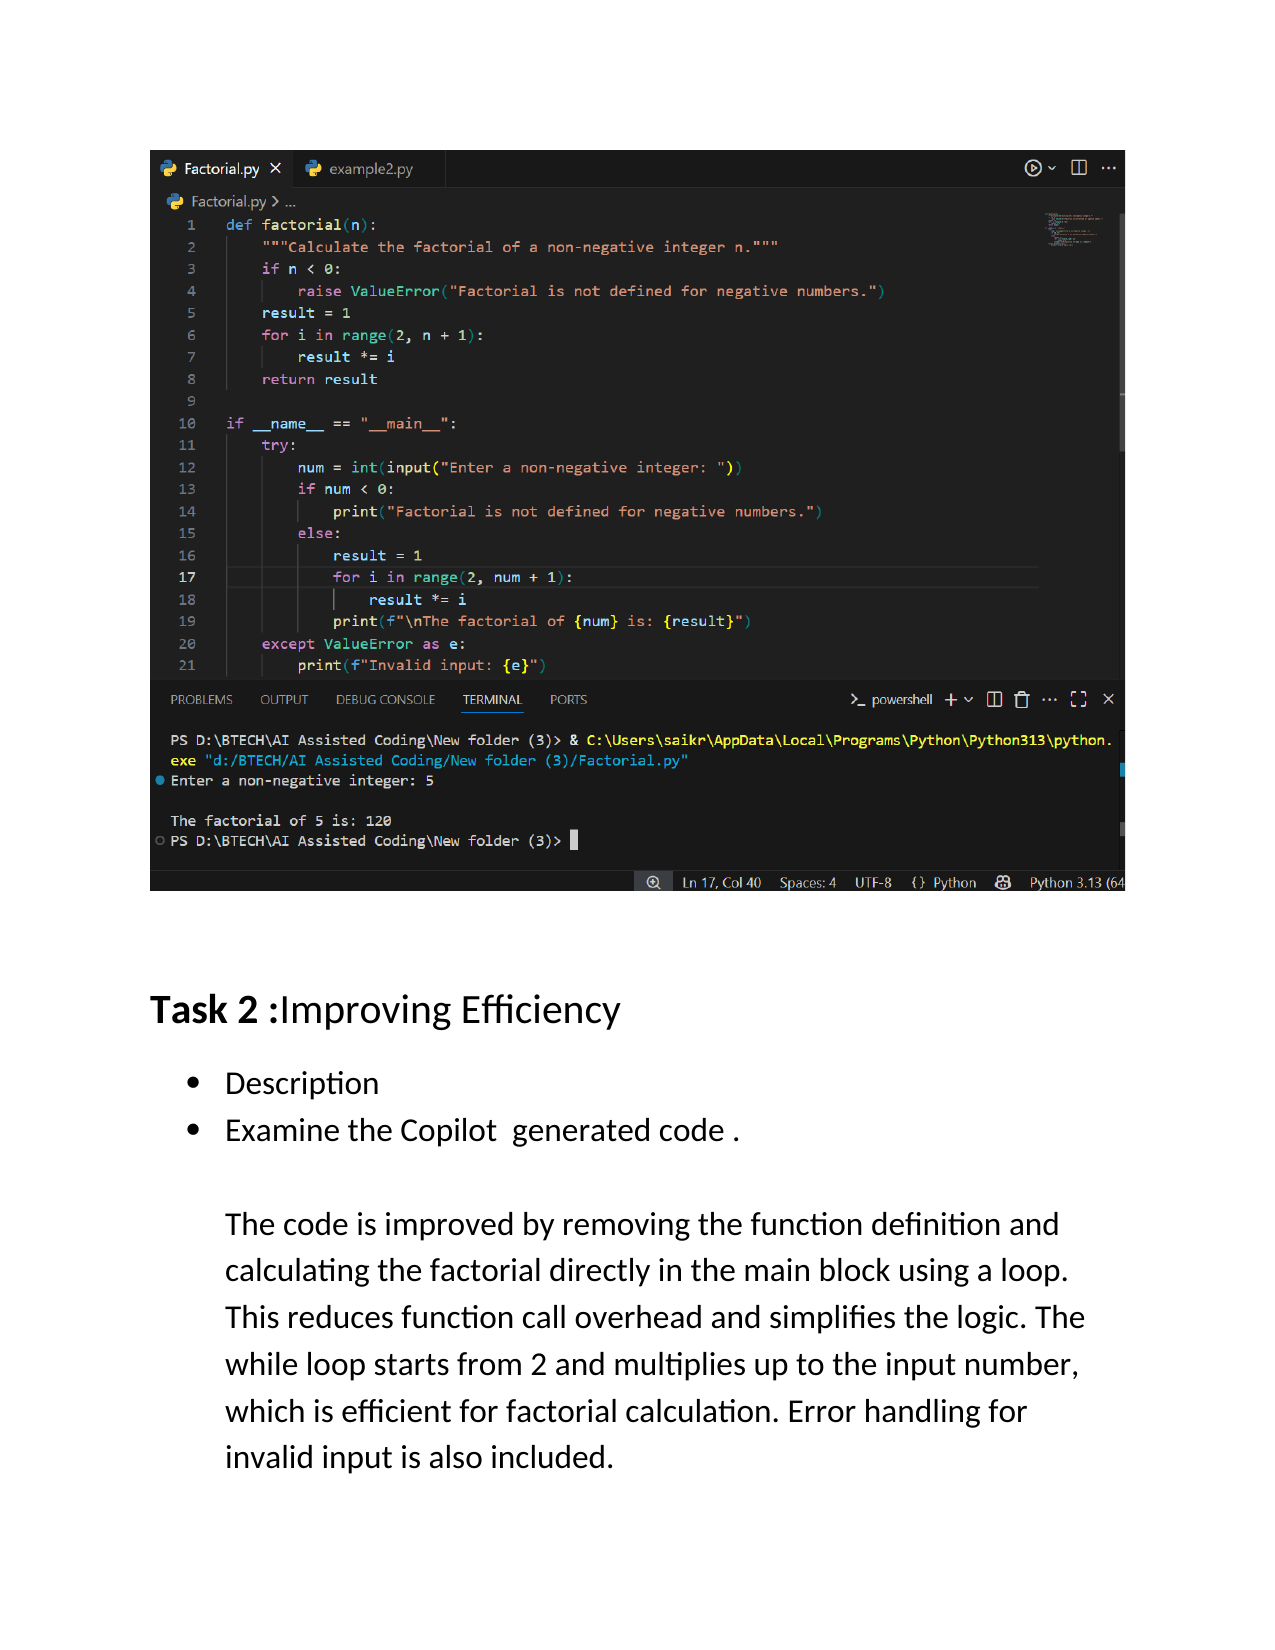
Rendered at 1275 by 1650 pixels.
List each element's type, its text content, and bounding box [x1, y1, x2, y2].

picture [150, 150, 1125, 891]
list Description [187, 1062, 1125, 1103]
text Task 2 :Improving Efficiency [150, 983, 1125, 1034]
list The code is improved by removing the function definition and calculating the factorial directly in the main block using a loop. This reduces function call overhead and simplifies the logic. The while loop starts from 2 and multiplies up to the input number, which is efficient for factorial calculation. Error handling for invalid input is also included. [225, 1203, 1125, 1477]
list Examine the Copilot generated code . [187, 1109, 1125, 1150]
